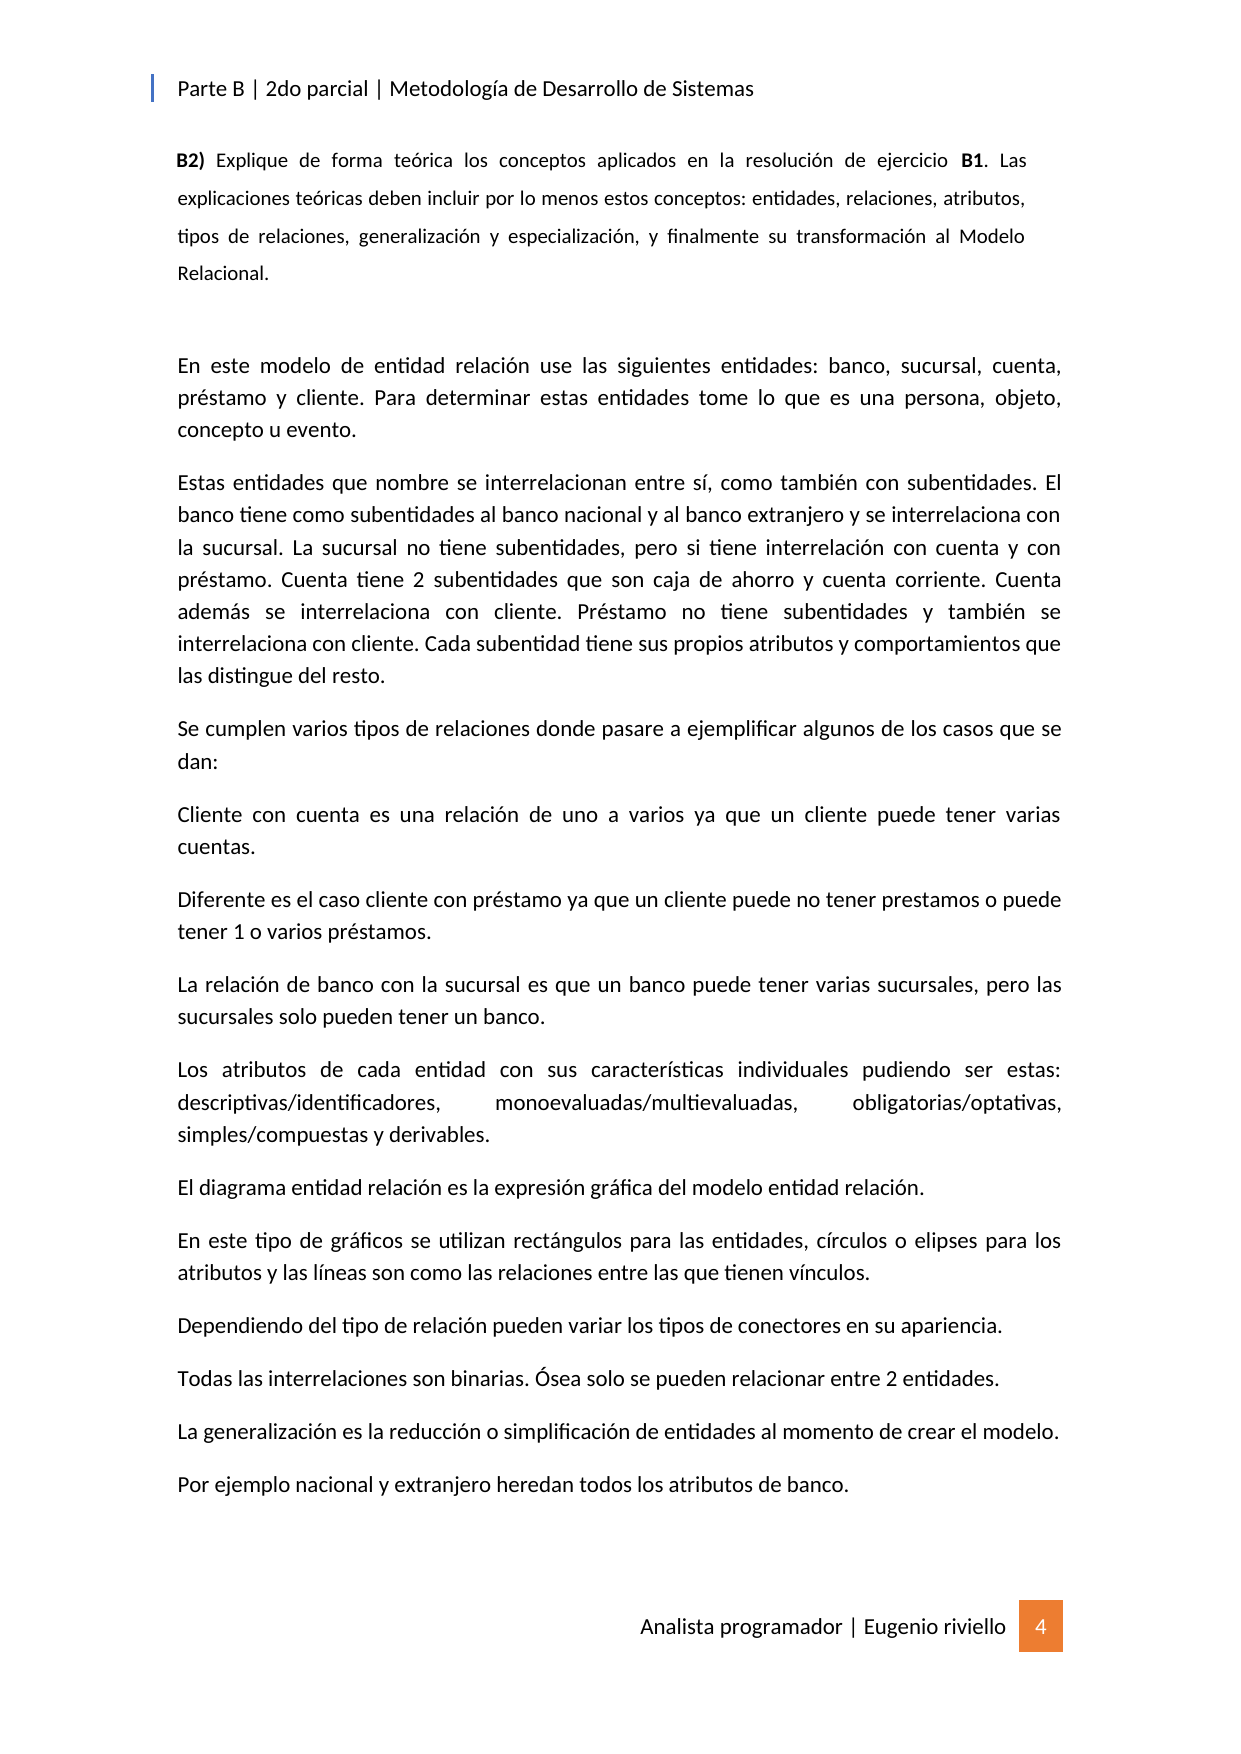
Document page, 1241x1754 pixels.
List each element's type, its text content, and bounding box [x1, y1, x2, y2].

text Por ejemplo nacional y extranjero heredan todos los atributos de banco. [177, 1470, 1063, 1498]
text La relación de banco con la sucursal es que un banco puede tener varias sucursales, pero las sucursales solo pueden tener un banco. [177, 970, 1063, 1030]
text Dependiendo del tipo de relación pueden variar los tipos de conectores en su apariencia. [177, 1311, 1063, 1339]
text B2) Explique de forma teórica los conceptos aplicados en la resolución de ejercicio B1. Las explicaciones teóricas deben incluir por lo menos estos conceptos: entidades, relaciones, atributos, tipos de relaciones, generalización y especialización, y finalmente su transformación al Modelo Relacional. [176, 148, 1027, 286]
text La generalización es la reducción o simplificación de entidades al momento de crear el modelo. [177, 1417, 1063, 1445]
text Estas entidades que nombre se interrelacionan entre sí, como también con subentidades. El banco tiene como subentidades al banco nacional y al banco extranjero y se interrelaciona con la sucursal. La sucursal no tiene subentidades, pero si tiene interrelación con cuenta y con préstamo. Cuenta tiene 2 subentidades que son caja de ahorro y cuenta corriente. Cuenta además se interrelaciona con cliente. Préstamo no tiene subentidades y también se interrelaciona con cliente. Cada subentidad tiene sus propios atributos y comportamientos que las distingue del resto. [177, 468, 1063, 689]
text Cliente con cuenta es una relación de uno a varios ya que un cliente puede tener varias cuentas. [177, 800, 1063, 860]
text Se cumplen varios tipos de relaciones donde pasare a ejemplificar algunos de los casos que se dan: [177, 714, 1063, 775]
text Diferente es el caso cliente con préstamo ya que un cliente puede no tener prestamos o puede tener 1 o varios préstamos. [177, 885, 1063, 945]
text En este tipo de gráficos se utilizan rectángulos para las entidades, círculos o elipses para los atributos y las líneas son como las relaciones entre las que tienen vínculos. [177, 1226, 1063, 1286]
text Todas las interrelaciones son binarias. Ósea solo se pueden relacionar entre 2 entidades. [177, 1364, 1063, 1392]
text Los atributos de cada entidad con sus características individuales pudiendo ser estas: descriptivas/identificadores, monoevaluadas/multievaluadas, obligatorias/optativas, simples/compuestas y derivables. [177, 1055, 1063, 1148]
text En este modelo de entidad relación use las siguientes entidades: banco, sucursal, cuenta, préstamo y cliente. Para determinar estas entidades tome lo que es una persona, objeto, concepto u evento. [177, 351, 1063, 443]
text El diagrama entidad relación es la expresión gráfica del modelo entidad relación. [177, 1173, 1063, 1201]
